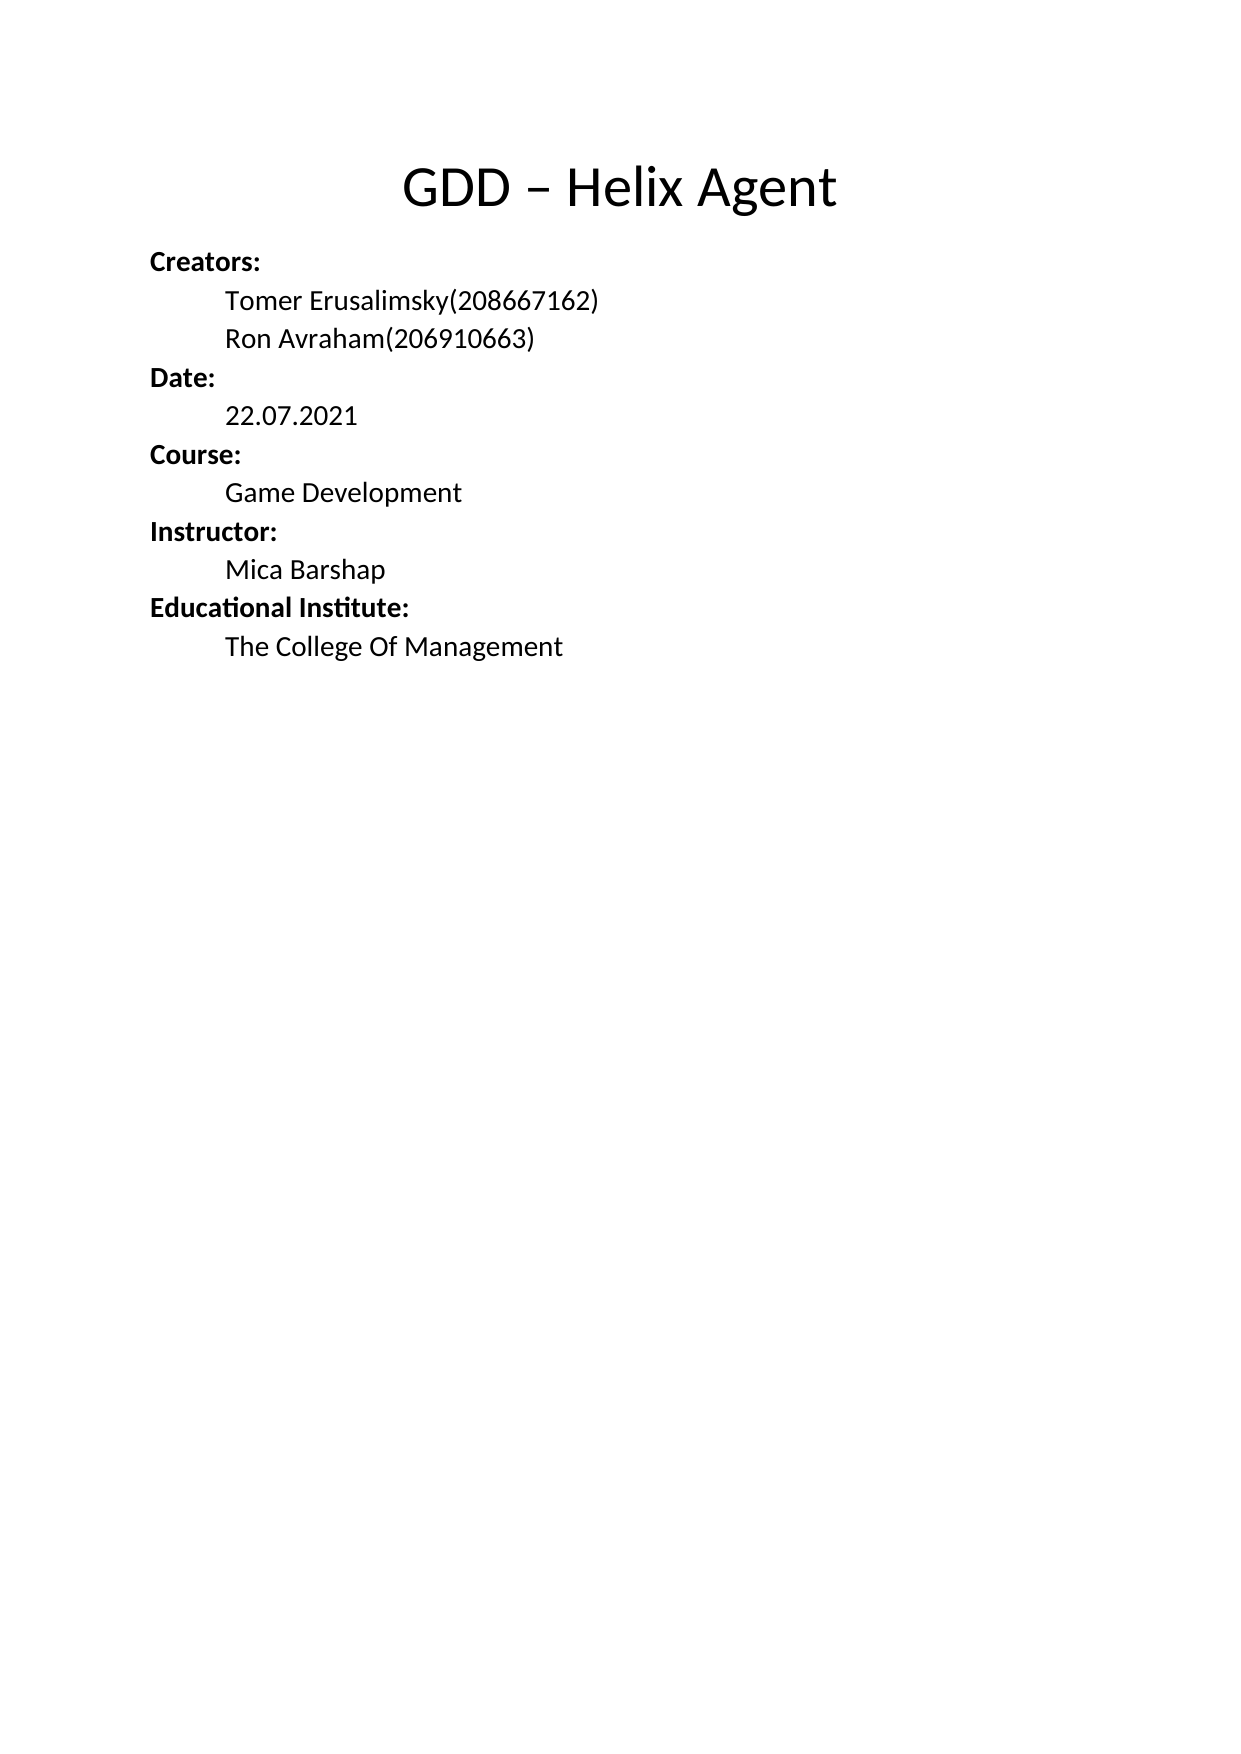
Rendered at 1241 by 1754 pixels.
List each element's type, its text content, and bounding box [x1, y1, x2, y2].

text Date: [150, 359, 1090, 394]
text Ron Avraham(206910663) [225, 320, 1090, 356]
text Game Development [150, 474, 1090, 510]
text GDD – Helix Agent [150, 150, 1090, 221]
text The College Of Management [225, 628, 1090, 663]
text 22.07.2021 [225, 397, 1090, 433]
text Educational Institute: [150, 589, 1090, 625]
text Course: [150, 436, 1090, 471]
text Mica Barshap [225, 551, 1090, 587]
text Creators: [150, 243, 1090, 279]
text Tomer Erusalimsky(208667162) [225, 282, 1090, 318]
text Instructor: [150, 513, 1090, 548]
